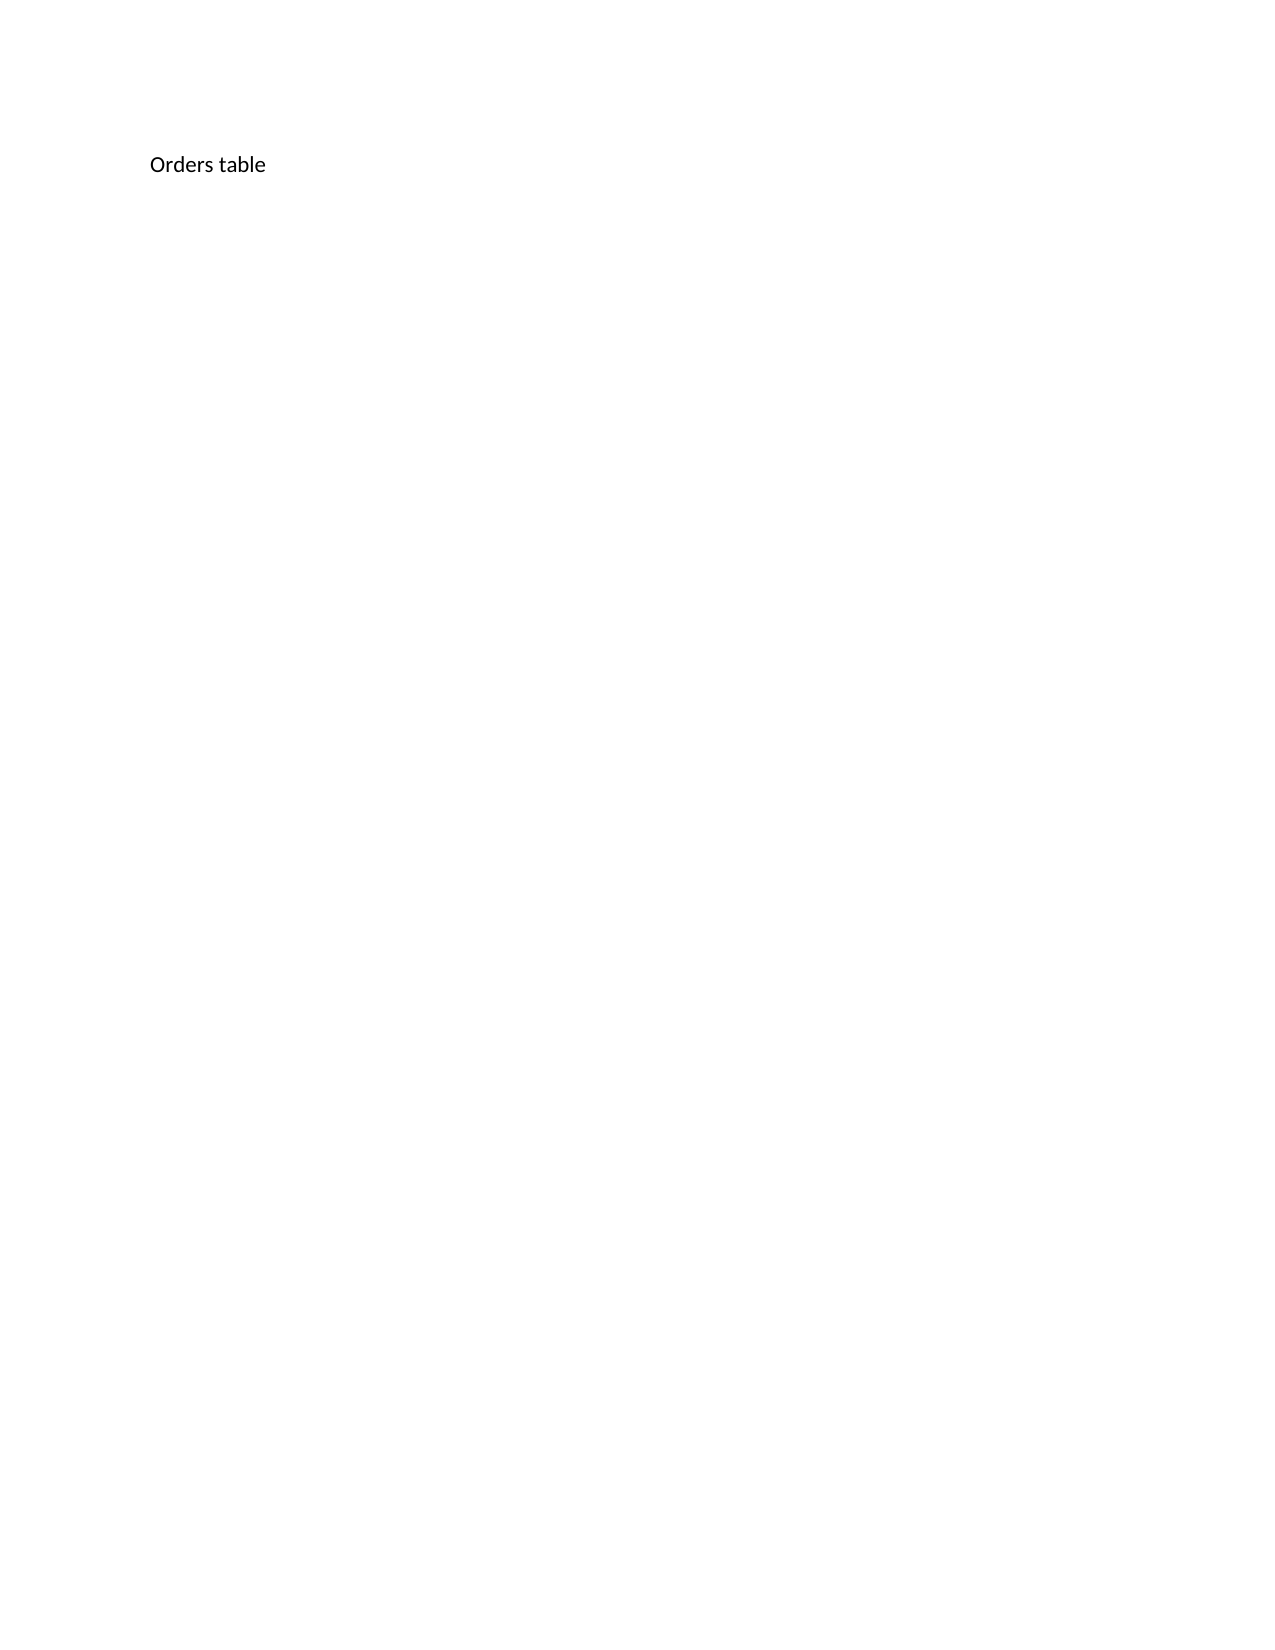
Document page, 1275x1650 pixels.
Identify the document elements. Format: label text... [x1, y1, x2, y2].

text Orders table [150, 150, 1125, 178]
